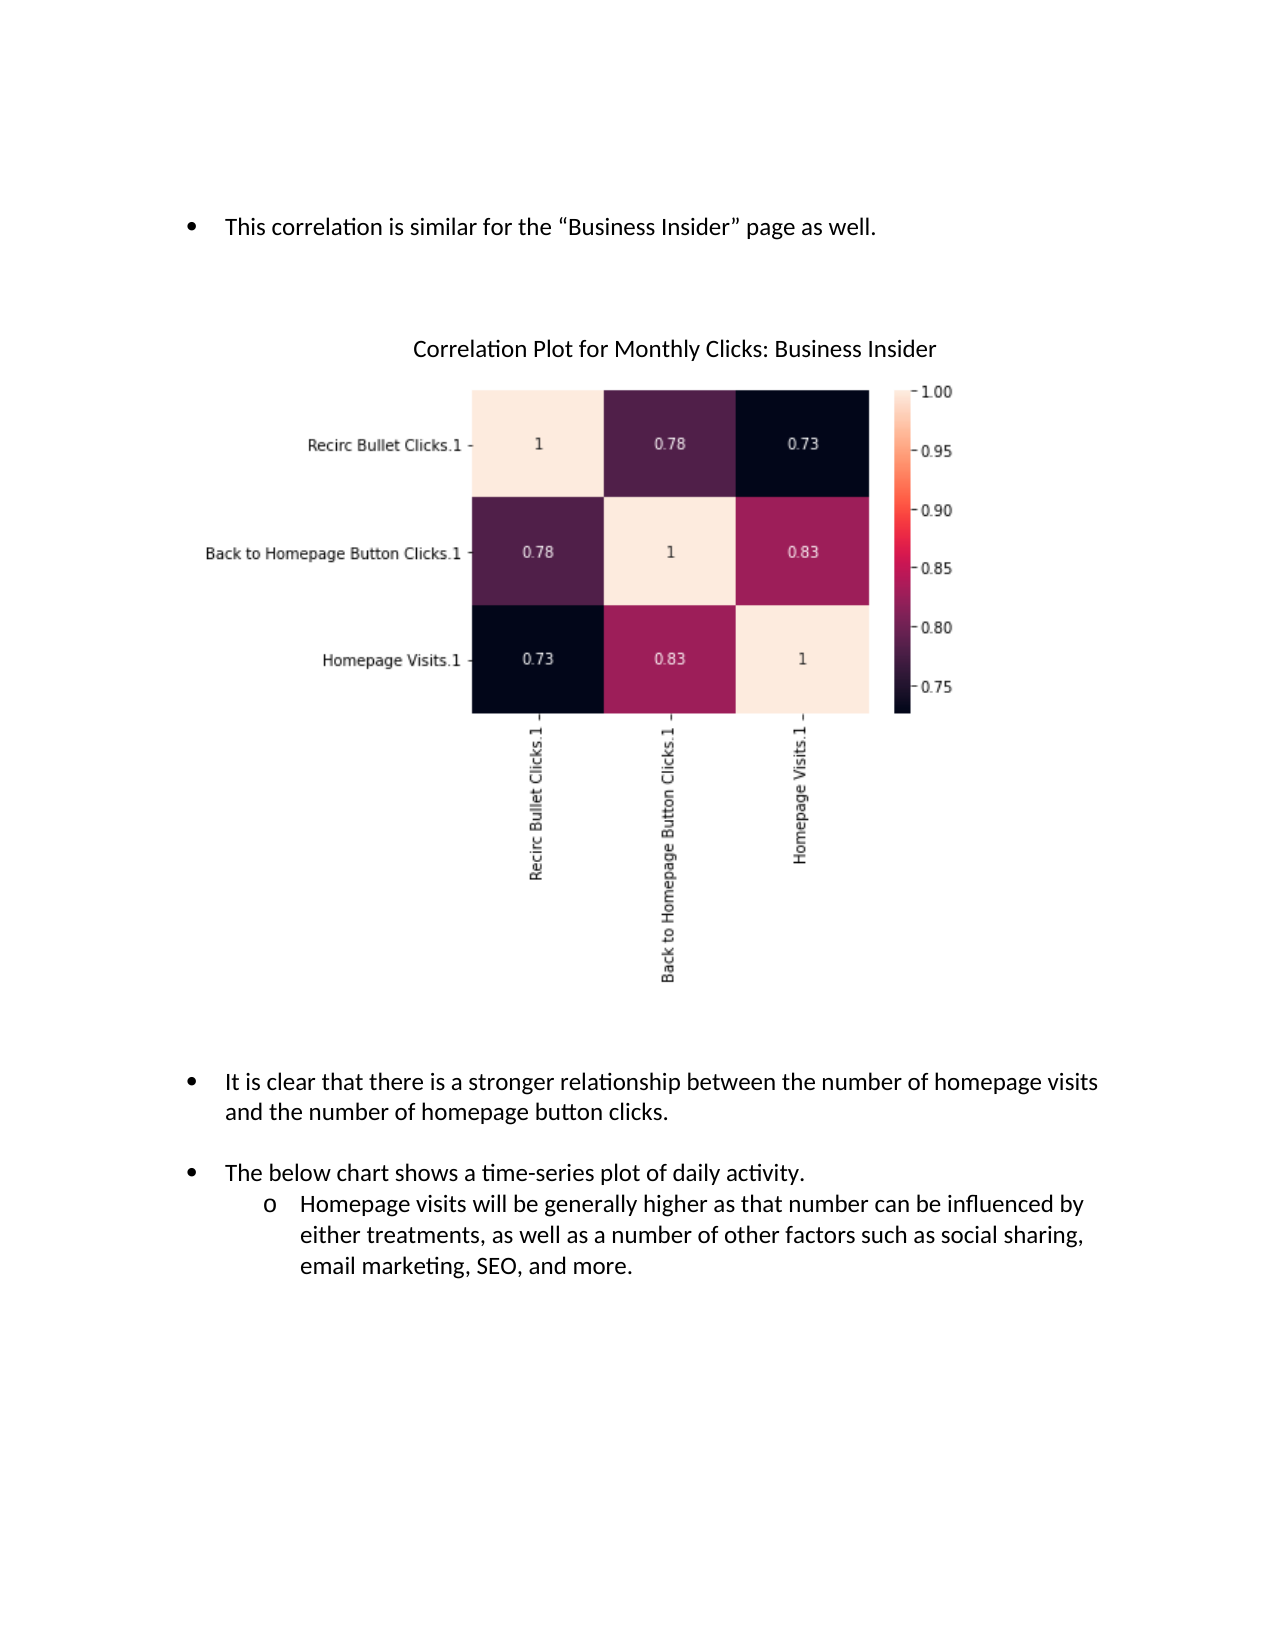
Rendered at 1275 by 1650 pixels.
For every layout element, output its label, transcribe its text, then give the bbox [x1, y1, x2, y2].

picture [173, 383, 973, 994]
list Correlation Plot for Monthly Clicks: Business Insider [225, 333, 1125, 364]
list It is clear that there is a stronger relationship between the number of homepage visits and the number of homepage button clicks. [187, 1066, 1125, 1127]
list Homepage visits will be generally higher as that number can be influenced by either treatments, as well as a number of other factors such as social sharing, email marketing, SEO, and more. [262, 1188, 1125, 1281]
list This correlation is similar for the “Business Insider” page as well. [187, 211, 1125, 242]
list The below chart shows a time-series plot of daily activity. [187, 1157, 1125, 1188]
